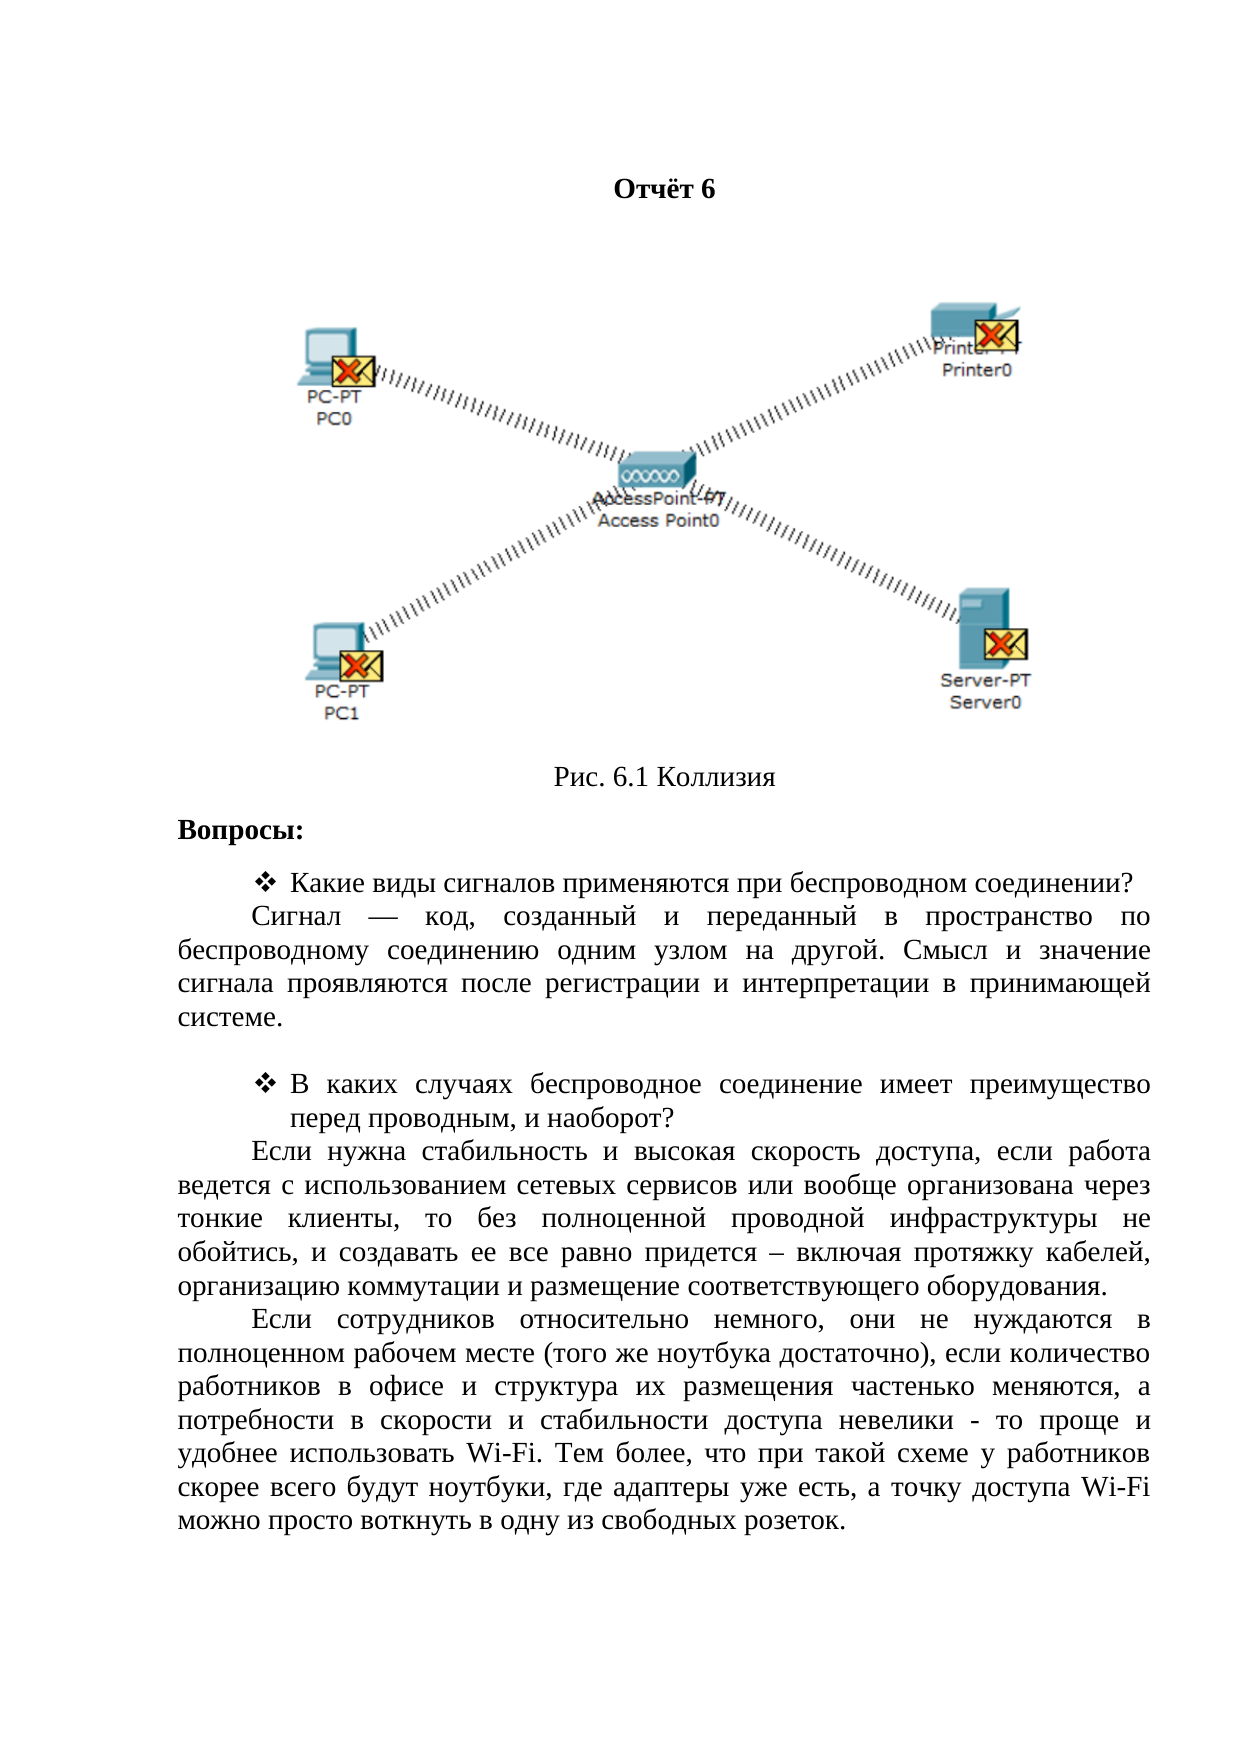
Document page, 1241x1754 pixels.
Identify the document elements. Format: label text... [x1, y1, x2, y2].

text Рис. 6.1 Коллизия [177, 759, 1152, 793]
text Если нужна стабильность и высокая скорость доступа, если работа ведется с использованием сетевых сервисов или вообще организована через тонкие клиенты, то без полноценной проводной инфраструктуры не обойтись, и создавать ее все равно придется – включая протяжку кабелей, организацию коммутации и размещение соответствующего оборудования. [177, 1133, 1152, 1301]
list В каких случаях беспроводное соединение имеет преимущество перед проводным, и наоборот? [252, 1066, 1152, 1133]
picture [216, 270, 1113, 741]
text Вопросы: [177, 812, 1152, 846]
text Сигнал — код, созданный и переданный в пространство по беспроводному соединению одним узлом на другой. Смысл и значение сигнала проявляются после регистрации и интерпретации в принимающей системе. [177, 898, 1152, 1033]
list Какие виды сигналов применяются при беспроводном соединении? [252, 865, 1152, 898]
text Если сотрудников относительно немного, они не нуждаются в полноценном рабочем месте (того же ноутбука достаточно), если количество работников в офисе и структура их размещения частенько меняются, а потребности в скорости и стабильности доступа невелики - то проще и удобнее использовать Wi-Fi. Тем более, что при такой схеме у работников скорее всего будут ноутбуки, где адаптеры уже есть, а точку доступа Wi-Fi можно просто воткнуть в одну из свободных розеток. [177, 1301, 1152, 1536]
text Отчёт 6 [177, 171, 1152, 204]
